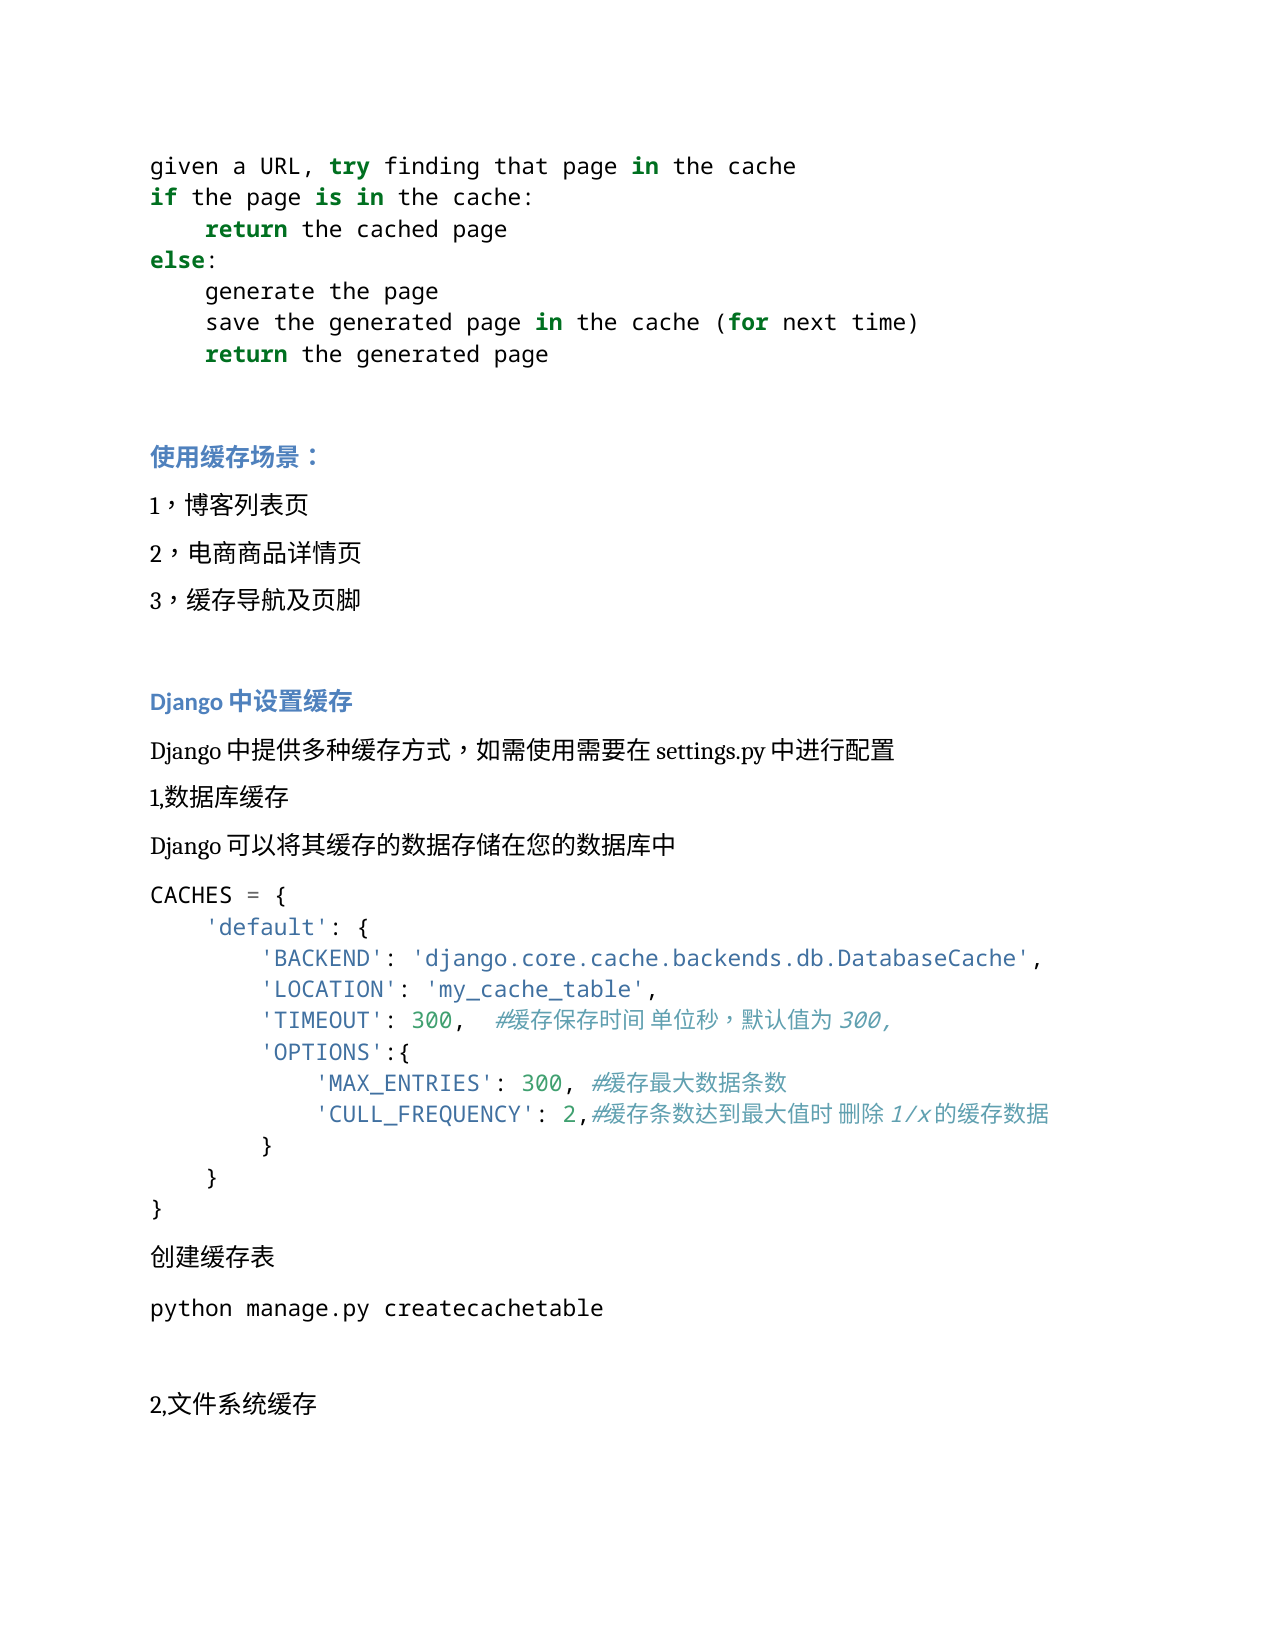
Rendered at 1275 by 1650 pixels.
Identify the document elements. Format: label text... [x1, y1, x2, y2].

text 1,数据库缓存 [150, 784, 1125, 813]
text CACHES = { 'default': { 'BACKEND': 'django.core.cache.backends.db.DatabaseCache', 'LOCATION': 'my_cache_table', 'TIMEOUT': 300, #缓存保存时间 单位秒，默认值为300, 'OPTIONS':{ 'MAX_ENTRIES': 300, #缓存最大数据条数 'CULL_FREQUENCY': 2,#缓存条数达到最大值时 删除1/x的缓存数据 } } } [150, 879, 1125, 1223]
text 3，缓存导航及页脚 [150, 587, 1125, 616]
text python manage.py createcachetable [150, 1291, 1125, 1323]
text 创建缓存表 [150, 1244, 1125, 1273]
subtitle 使用缓存场景： [150, 439, 1125, 473]
text 2，电商商品详情页 [150, 539, 1125, 568]
text Django可以将其缓存的数据存储在您的数据库中 [150, 832, 1125, 861]
text given a URL, try finding that page in the cache if the page is in the cache: return the cached page else: generate the page save the generated page in the cache (for next time) return the generated page [150, 150, 1125, 369]
subtitle Django中设置缓存 [150, 684, 1125, 718]
text 1，博客列表页 [150, 492, 1125, 521]
text Django中提供多种缓存方式，如需使用需要在settings.py中进行配置 [150, 737, 1125, 766]
text 2,文件系统缓存 [150, 1391, 1125, 1420]
